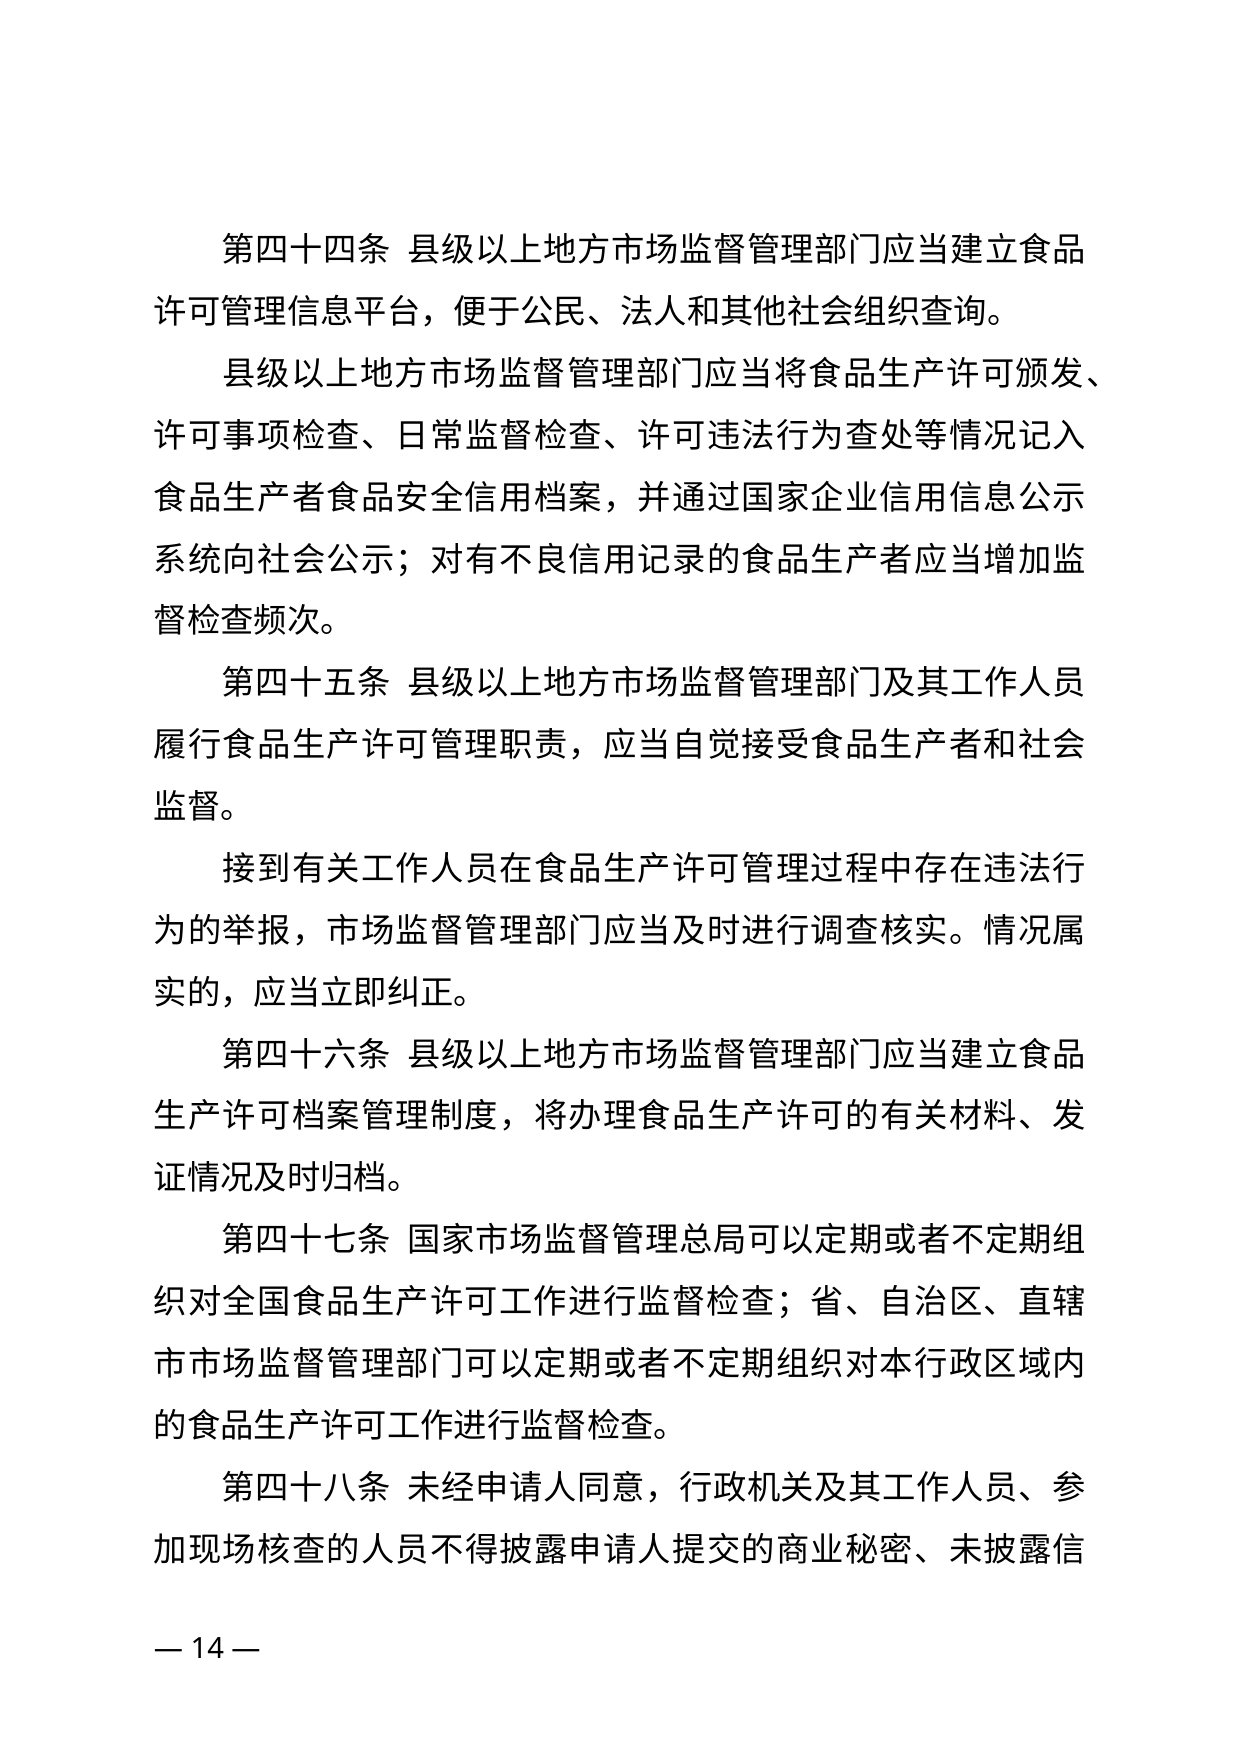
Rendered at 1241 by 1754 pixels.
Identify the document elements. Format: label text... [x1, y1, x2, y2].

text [153, 1450, 1087, 1573]
text 第四十七条 国家市场监督管理总局可以定期或者不定期组织对全国食品生产许可工作进行监督检查；省、自治区、直辖市市场监督管理部门可以定期或者不定期组织对本行政区域内的食品生产许可工作进行监督检查。 [153, 1202, 1087, 1450]
text 第四十五条 县级以上地方市场监督管理部门及其工作人员履行食品生产许可管理职责，应当自觉接受食品生产者和社会监督。 [153, 645, 1087, 831]
text 接到有关工作人员在食品生产许可管理过程中存在违法行为的举报，市场监督管理部门应当及时进行调查核实。情况属实的，应当立即纠正。 [153, 831, 1087, 1017]
text 第四十四条 县级以上地方市场监督管理部门应当建立食品许可管理信息平台，便于公民、法人和其他社会组织查询。 [153, 212, 1087, 336]
text 第四十六条 县级以上地方市场监督管理部门应当建立食品生产许可档案管理制度，将办理食品生产许可的有关材料、发证情况及时归档。 [153, 1017, 1087, 1202]
text 县级以上地方市场监督管理部门应当将食品生产许可颁发、许可事项检查、日常监督检查、许可违法行为查处等情况记入食品生产者食品安全信用档案，并通过国家企业信用信息公示系统向社会公示；对有不良信用记录的食品生产者应当增加监督检查频次。 [153, 336, 1087, 645]
